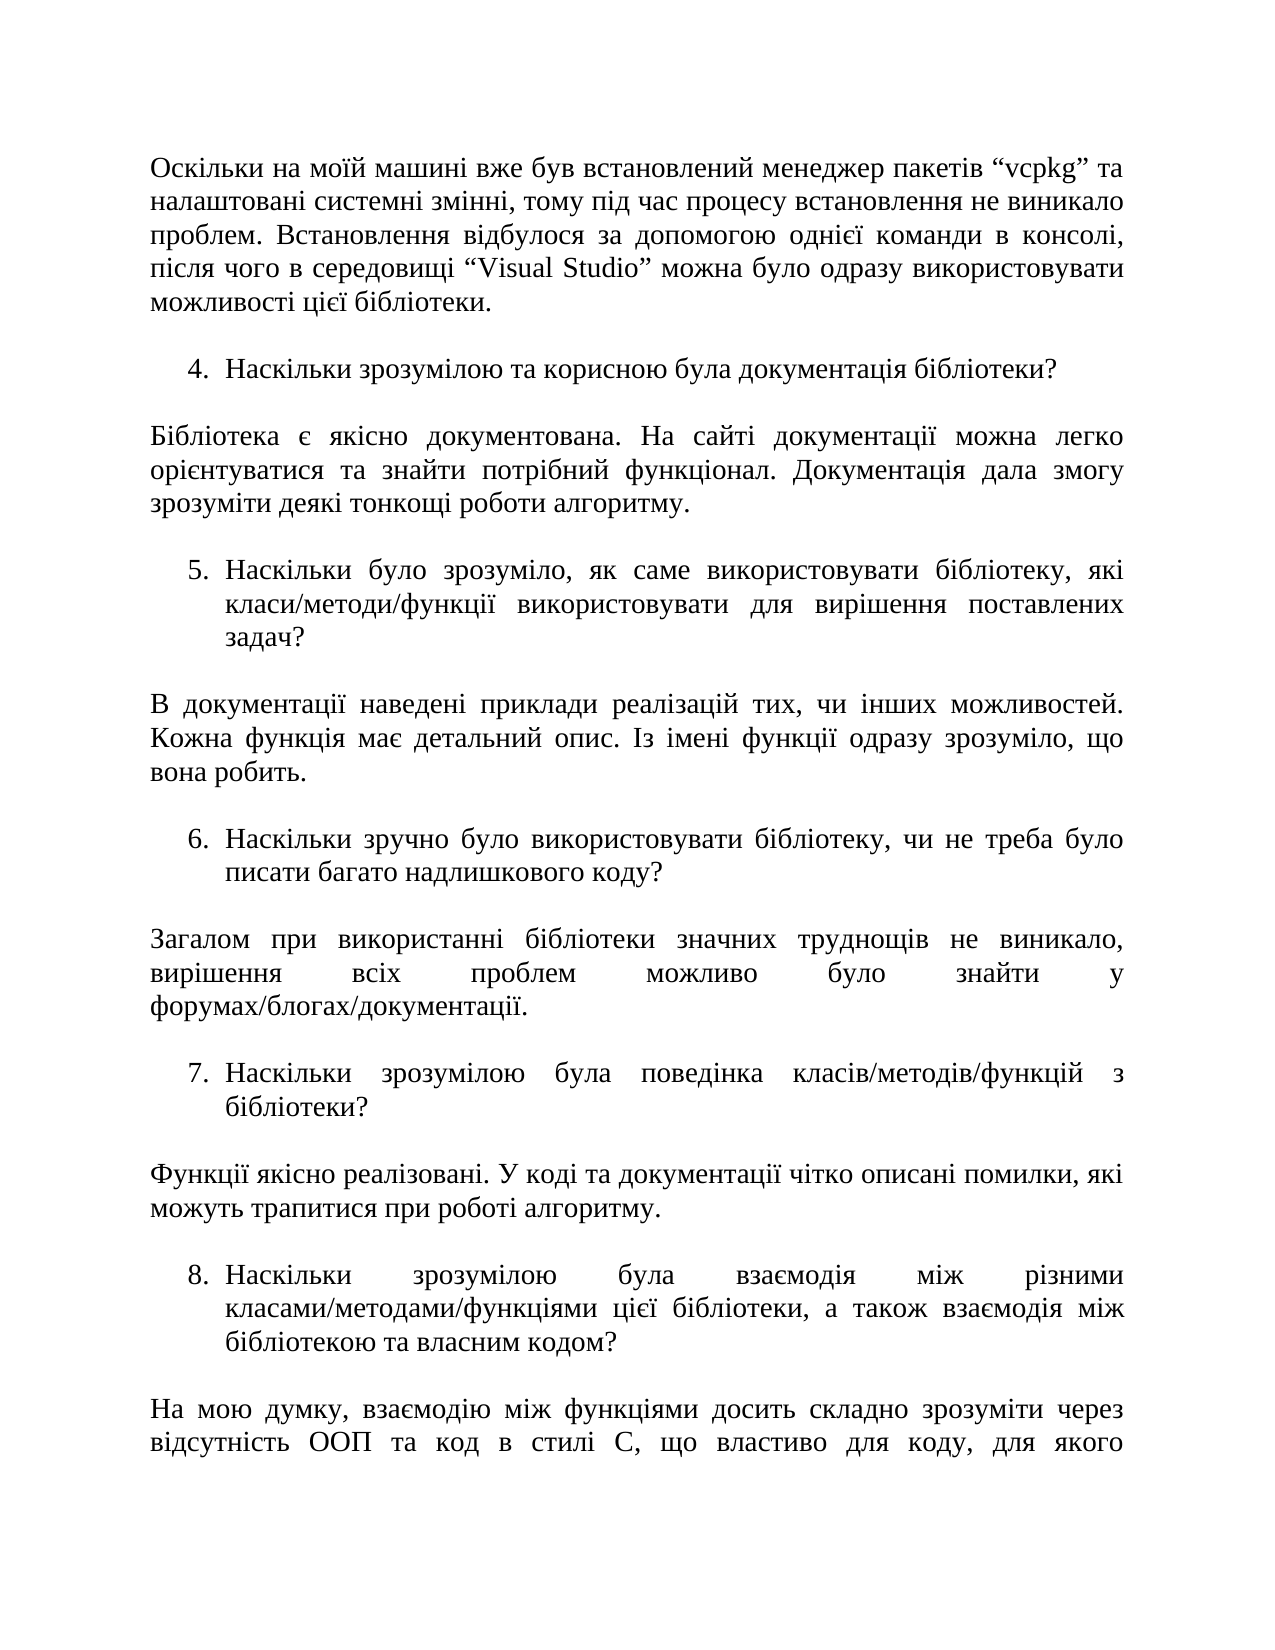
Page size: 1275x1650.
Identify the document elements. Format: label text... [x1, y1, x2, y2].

text Загалом при використанні бібліотеки значних труднощів не виникало, вирішення всіх проблем можливо було знайти у форумах/блогах/документації. [150, 921, 1125, 1022]
list Наскільки зручно було використовувати бібліотеку, чи не треба було писати багато надлишкового коду? [187, 821, 1125, 888]
list Наскільки зрозумілою та корисною була документація бібліотеки? [187, 351, 1125, 385]
text Функції якісно реалізовані. У коді та документації чітко описані помилки, які можуть трапитися при роботі алгоритму. [150, 1156, 1125, 1223]
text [150, 1391, 1125, 1458]
list Наскільки було зрозуміло, як саме використовувати бібліотеку, які класи/методи/функції використовувати для вирішення поставлених задач? [187, 552, 1125, 653]
text В документації наведені приклади реалізацій тих, чи інших можливостей. Кожна функція має детальний опис. Із імені функції одразу зрозуміло, що вона робить. [150, 687, 1125, 787]
text Оскільки на моїй машині вже був встановлений менеджер пакетів “vcpkg” та налаштовані системні змінні, тому під час процесу встановлення не виникало проблем. Встановлення відбулося за допомогою однієї команди в консолі, після чого в середовищі “Visual Studio” можна було одразу використовувати можливості цієї бібліотеки. [150, 150, 1125, 318]
list Наскільки зрозумілою була поведінка класів/методів/функцій з бібліотеки? [187, 1056, 1125, 1123]
text Бібліотека є якісно документована. На сайті документації можна легко орієнтуватися та знайти потрібний функціонал. Документація дала змогу зрозуміти деякі тонкощі роботи алгоритму. [150, 418, 1125, 519]
list Наскільки зрозумілою була взаємодія між різними класами/методами/функціями цієї бібліотеки, а також взаємодія між бібліотекою та власним кодом? [187, 1257, 1125, 1357]
